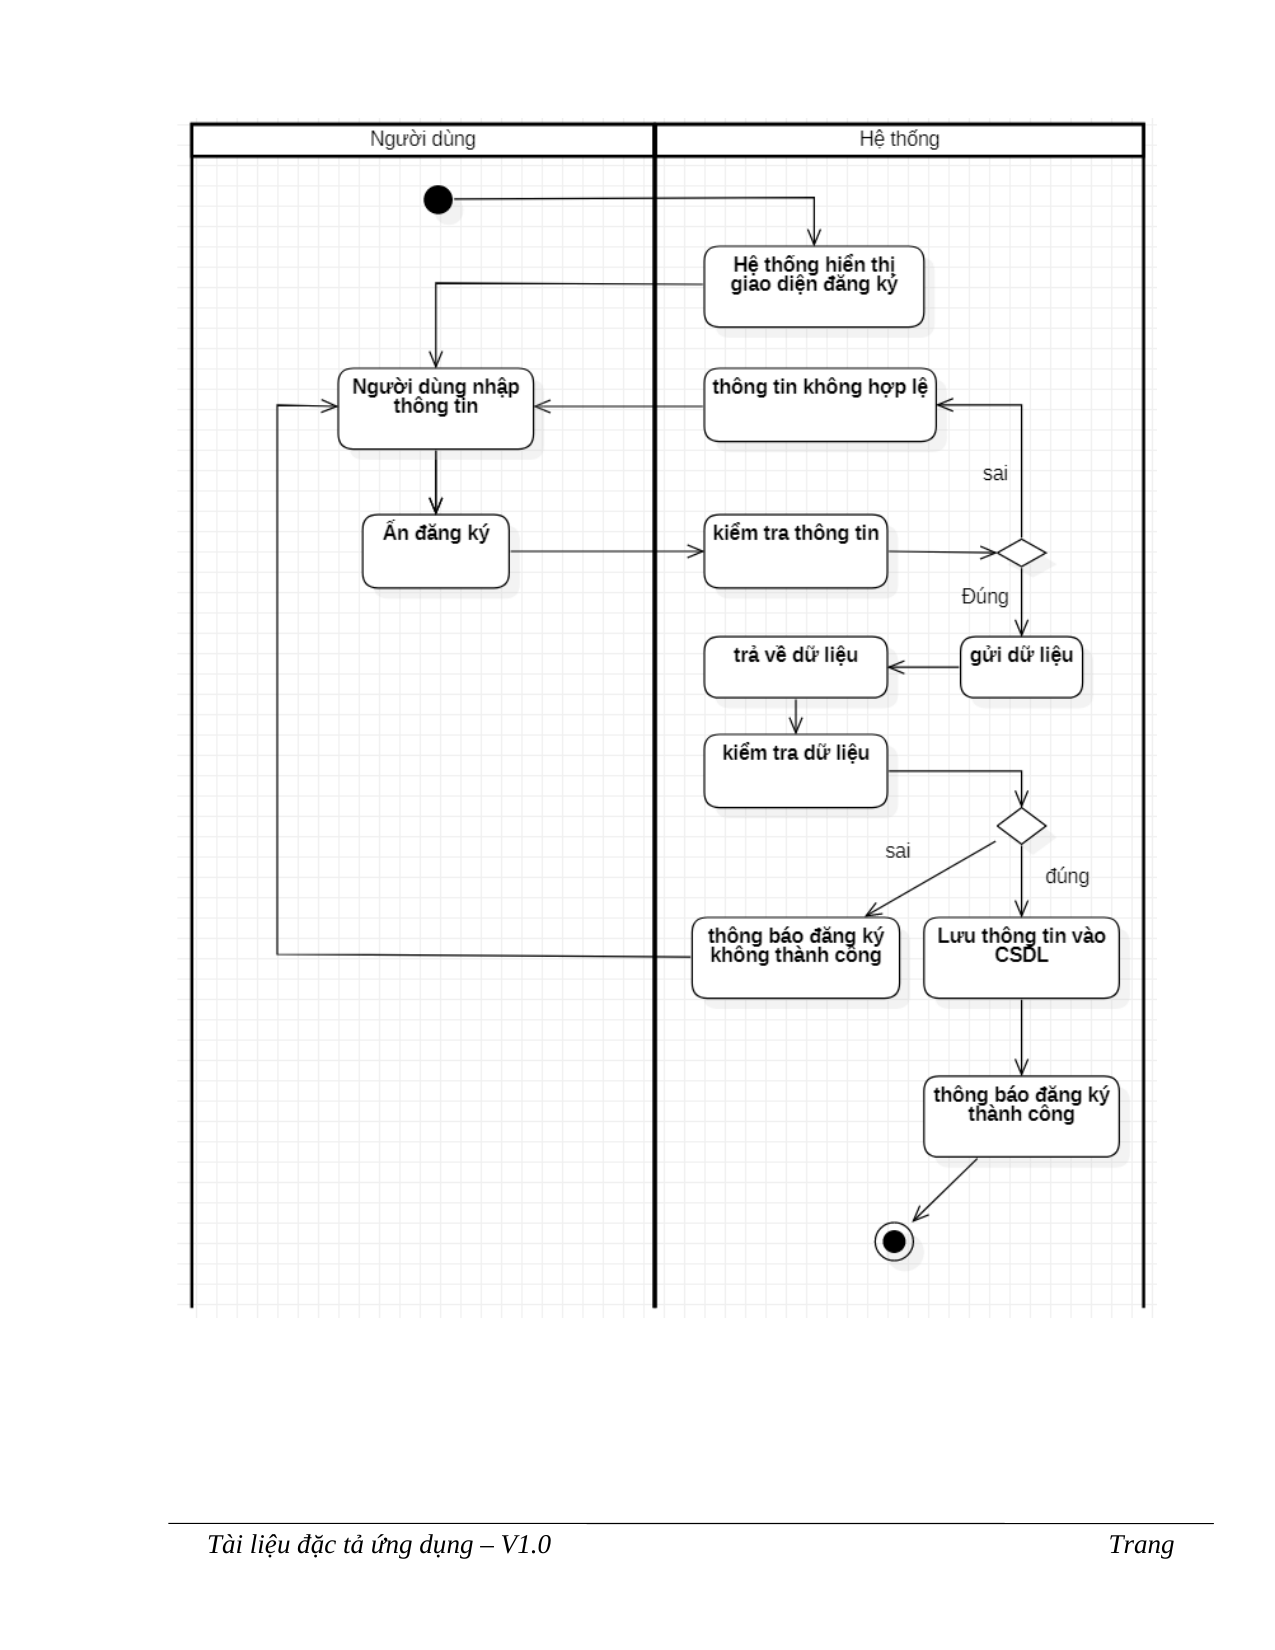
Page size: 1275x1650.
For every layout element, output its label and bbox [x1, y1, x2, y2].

picture [177, 118, 1157, 1318]
